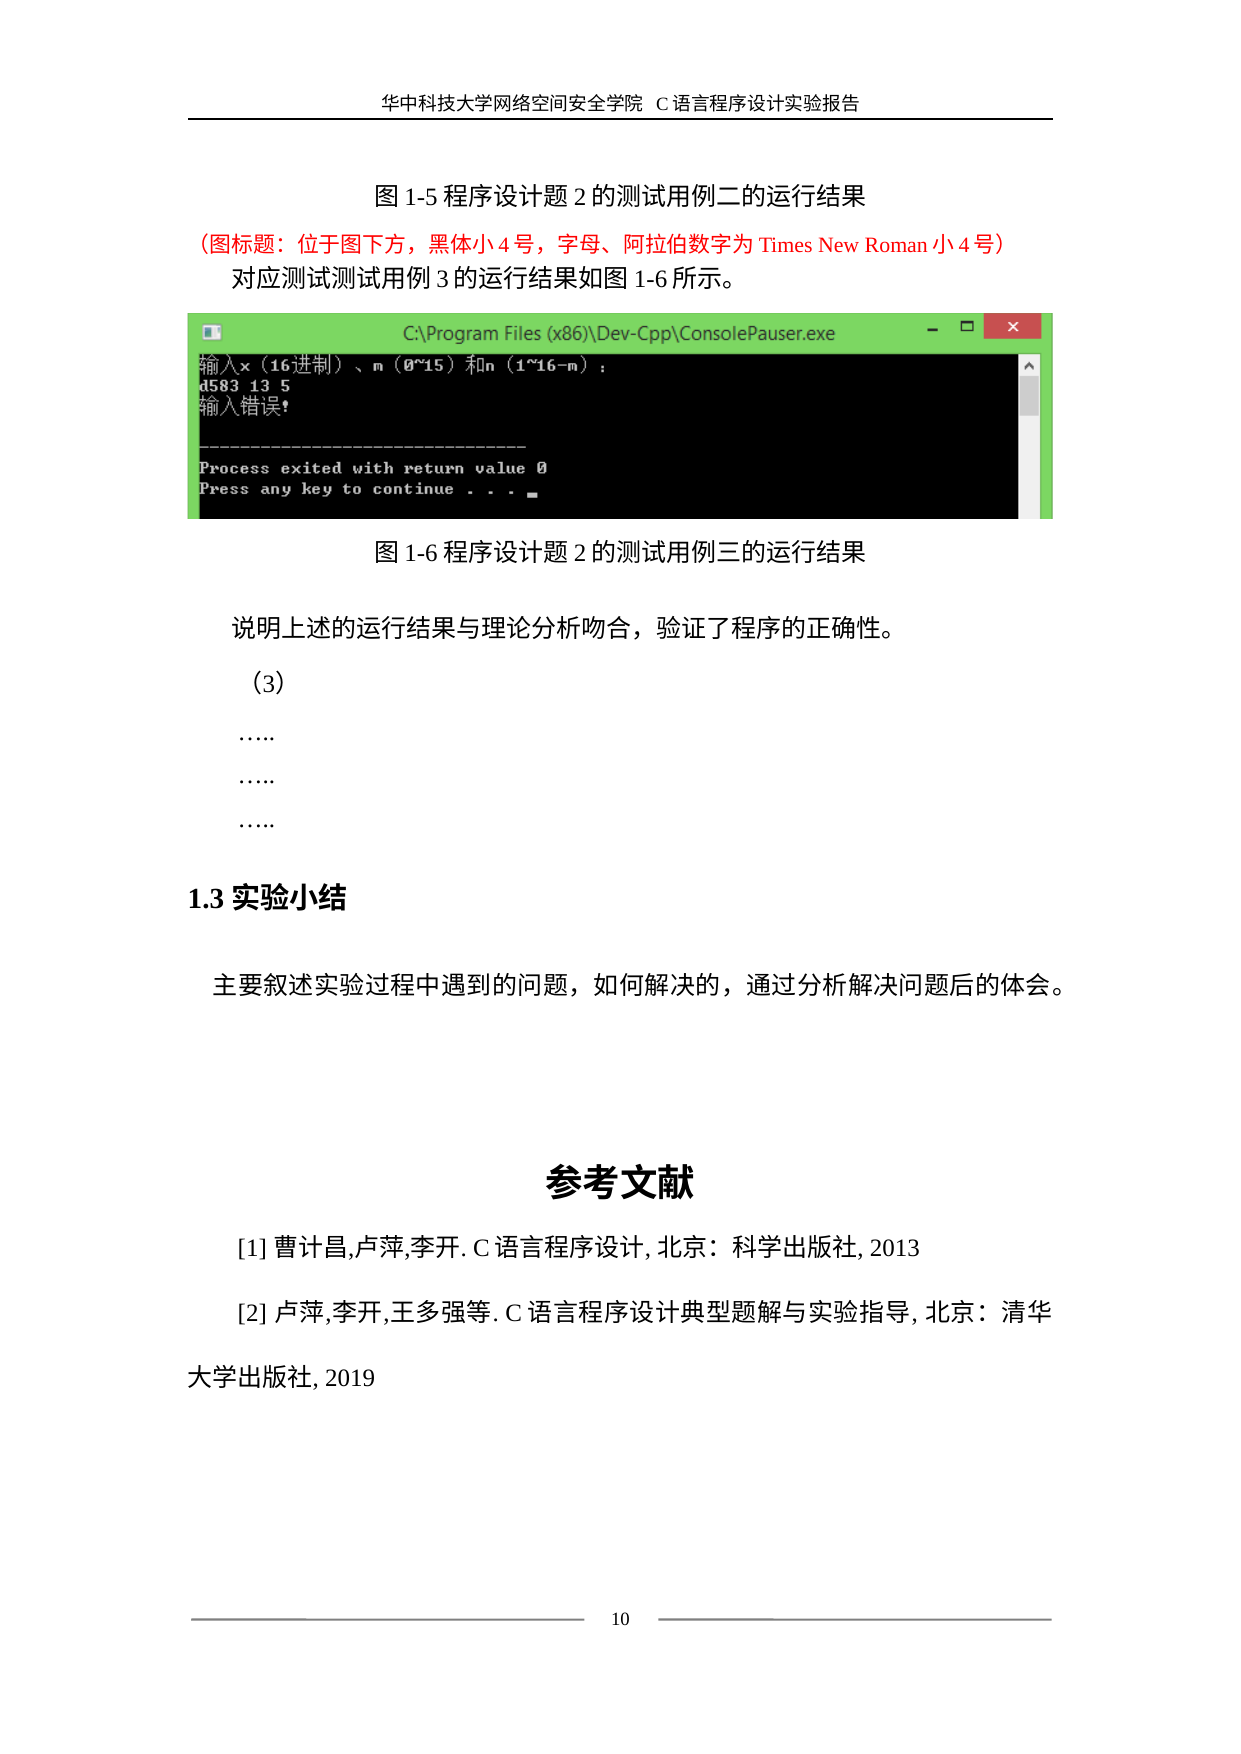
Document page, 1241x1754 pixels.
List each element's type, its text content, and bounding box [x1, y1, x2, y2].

text ….. [187, 804, 1053, 832]
text ….. [187, 717, 1053, 746]
subtitle 1.3 实验小结 [187, 863, 1053, 928]
text 主要叙述实验过程中遇到的问题，如何解决的，通过分析解决问题后的体会。 [187, 966, 1053, 1039]
text 参考文献 [187, 1148, 1053, 1213]
text 图1-5 程序设计题2的测试用例二的运行结果 [187, 162, 1053, 227]
text [2] 卢萍,李开,王多强等. C语言程序设计典型题解与实验指导, 北京：清华大学出版社, 2019 [187, 1278, 1053, 1408]
text 图1-6 程序设计题2的测试用例三的运行结果 [187, 519, 1053, 583]
text （图标题：位于图下方，黑体小4号，字母、阿拉伯数字为Times New Roman小4号） [187, 227, 1053, 259]
text 说明上述的运行结果与理论分析吻合，验证了程序的正确性。 [187, 609, 1053, 645]
text （3） [187, 663, 1053, 699]
text [1] 曹计昌,卢萍,李开. C语言程序设计, 北京：科学出版社, 2013 [187, 1213, 1053, 1278]
text 对应测试测试用例3的运行结果如图1-6所示。 [187, 259, 1053, 295]
text ….. [187, 761, 1053, 789]
picture [187, 313, 1053, 519]
